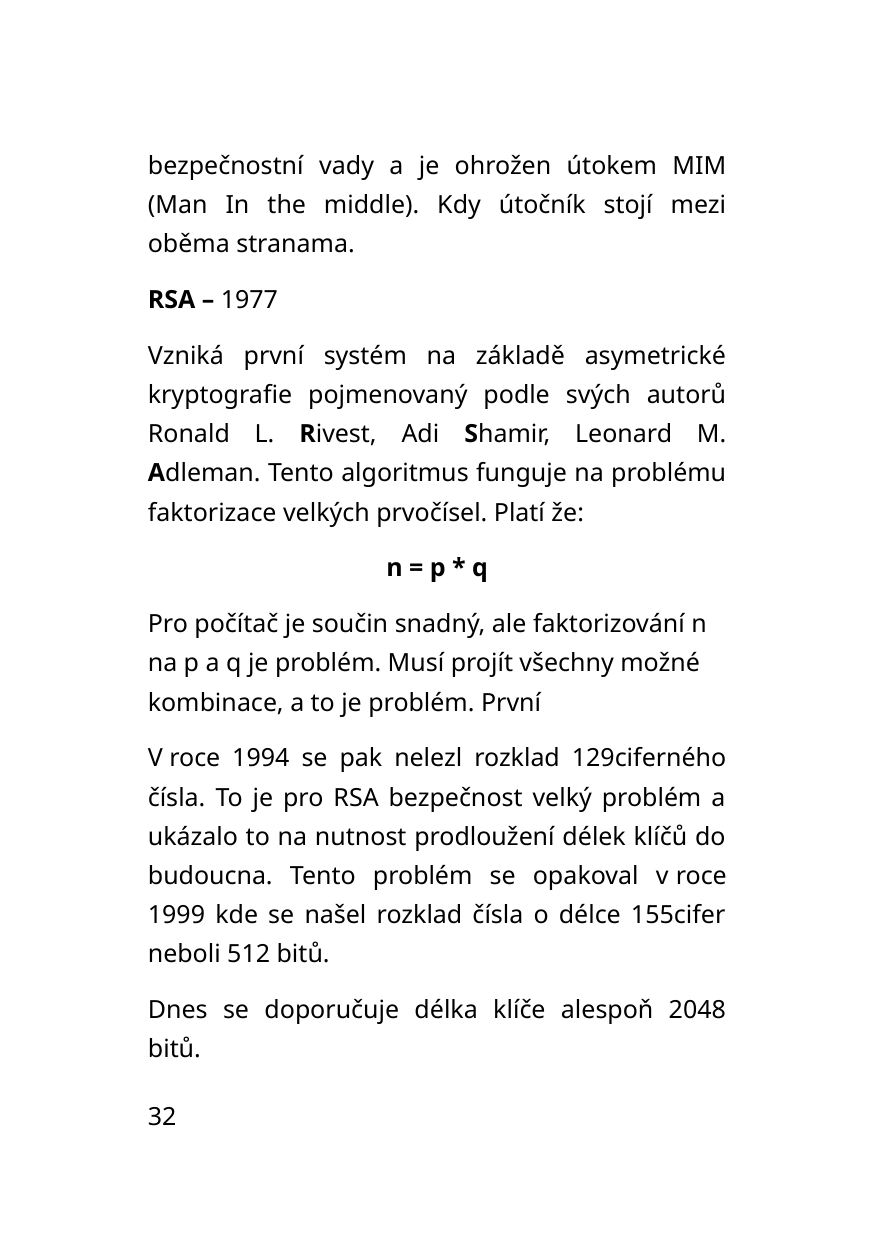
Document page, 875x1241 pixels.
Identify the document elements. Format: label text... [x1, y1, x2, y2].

text V roce 1994 se pak nelezl rozklad 129ciferného čísla. To je pro RSA bezpečnost velký problém a ukázalo to na nutnost prodloužení délek klíčů do budoucna. Tento problém se opakoval v roce 1999 kde se našel rozklad čísla o délce 155cifer neboli 512 bitů. [148, 740, 726, 970]
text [148, 148, 726, 260]
text RSA – 1977 [148, 282, 726, 316]
text Vzniká první systém na základě asymetrické kryptografie pojmenovaný podle svých autorů Ronald L. Rivest, Adi Shamir, Leonard M. Adleman. Tento algoritmus funguje na problému faktorizace velkých prvočísel. Platí že: [148, 338, 726, 528]
text Dnes se doporučuje délka klíče alespoň 2048 bitů. [148, 992, 726, 1065]
text n = p * q [148, 550, 726, 584]
text Pro počítač je součin snadný, ale faktorizování n na p a q je problém. Musí projít všechny možné kombinace, a to je problém. První [148, 606, 726, 718]
